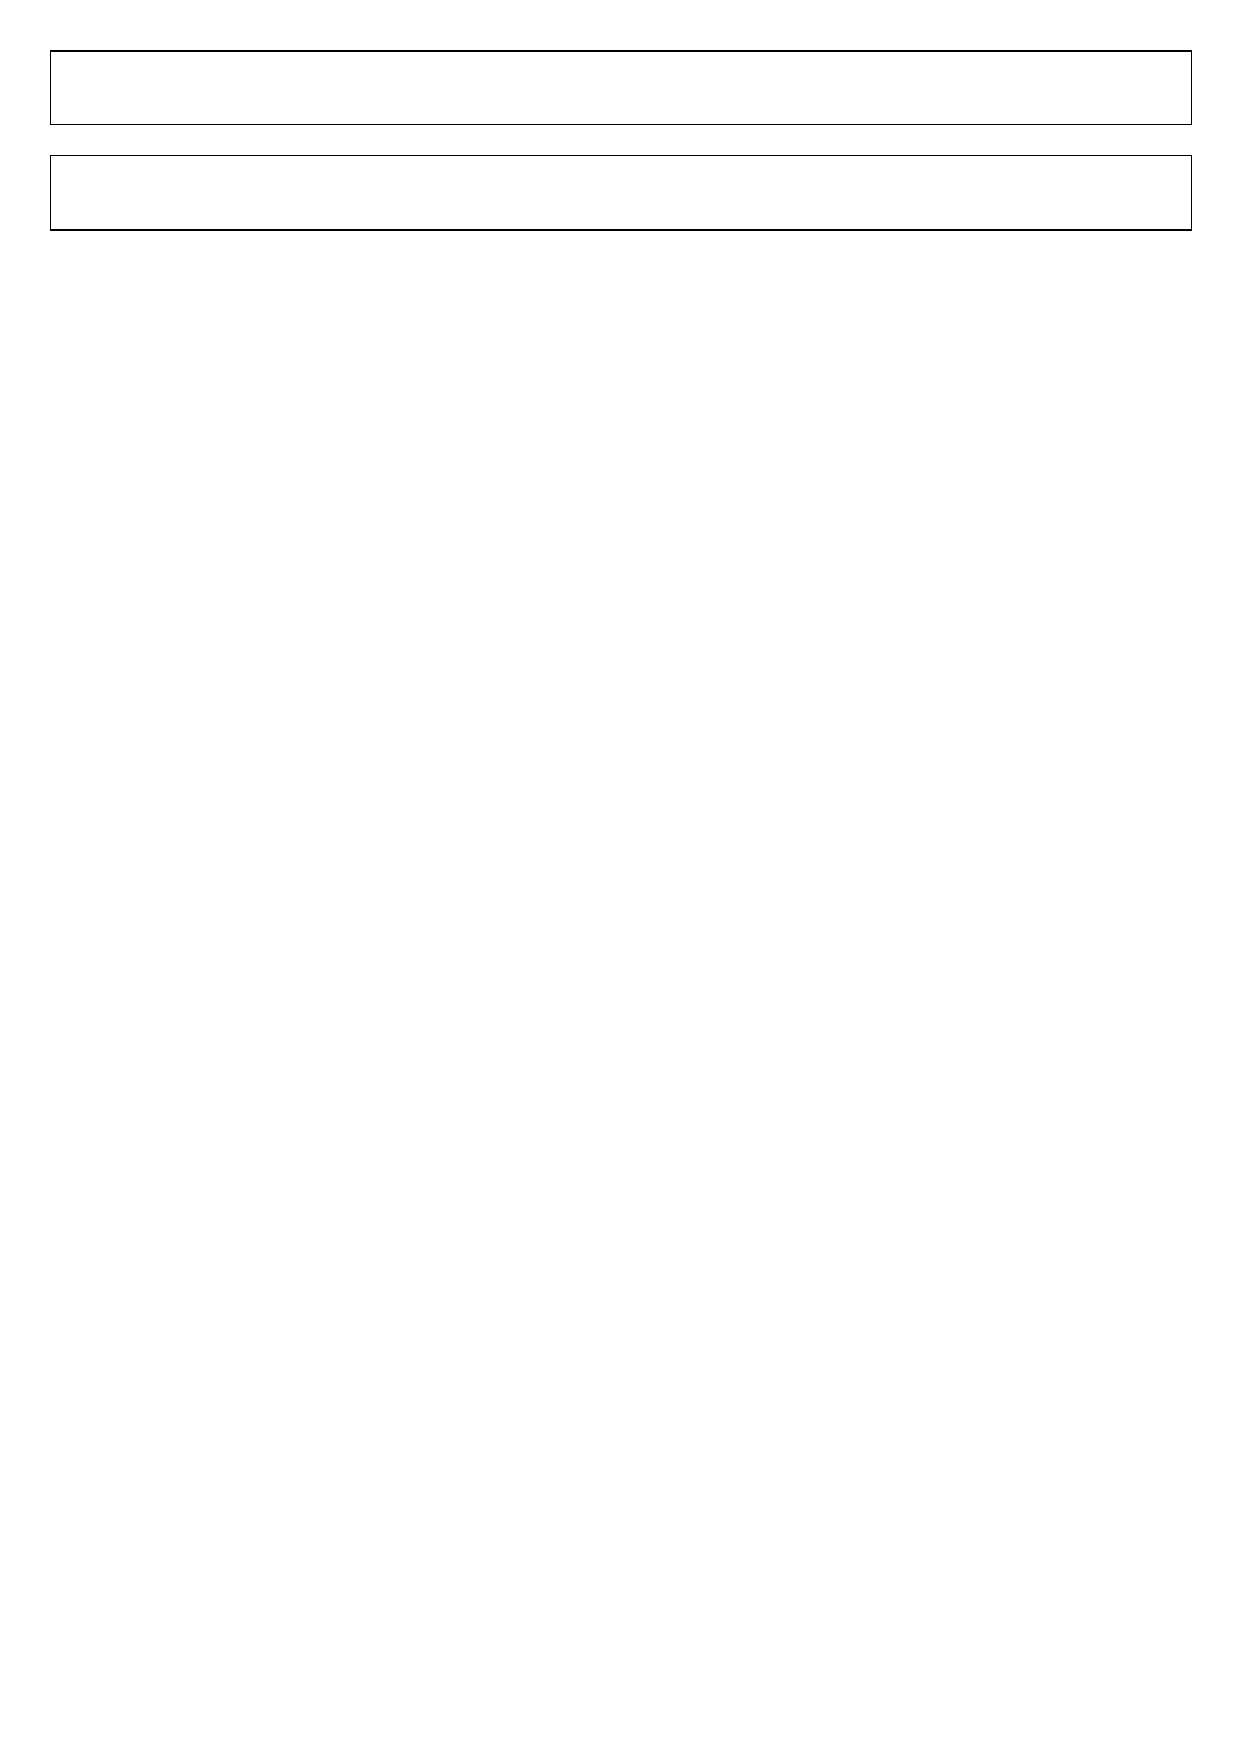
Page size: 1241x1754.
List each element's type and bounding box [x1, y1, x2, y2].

table_cell [51, 52, 1191, 124]
table_header [51, 156, 1191, 229]
